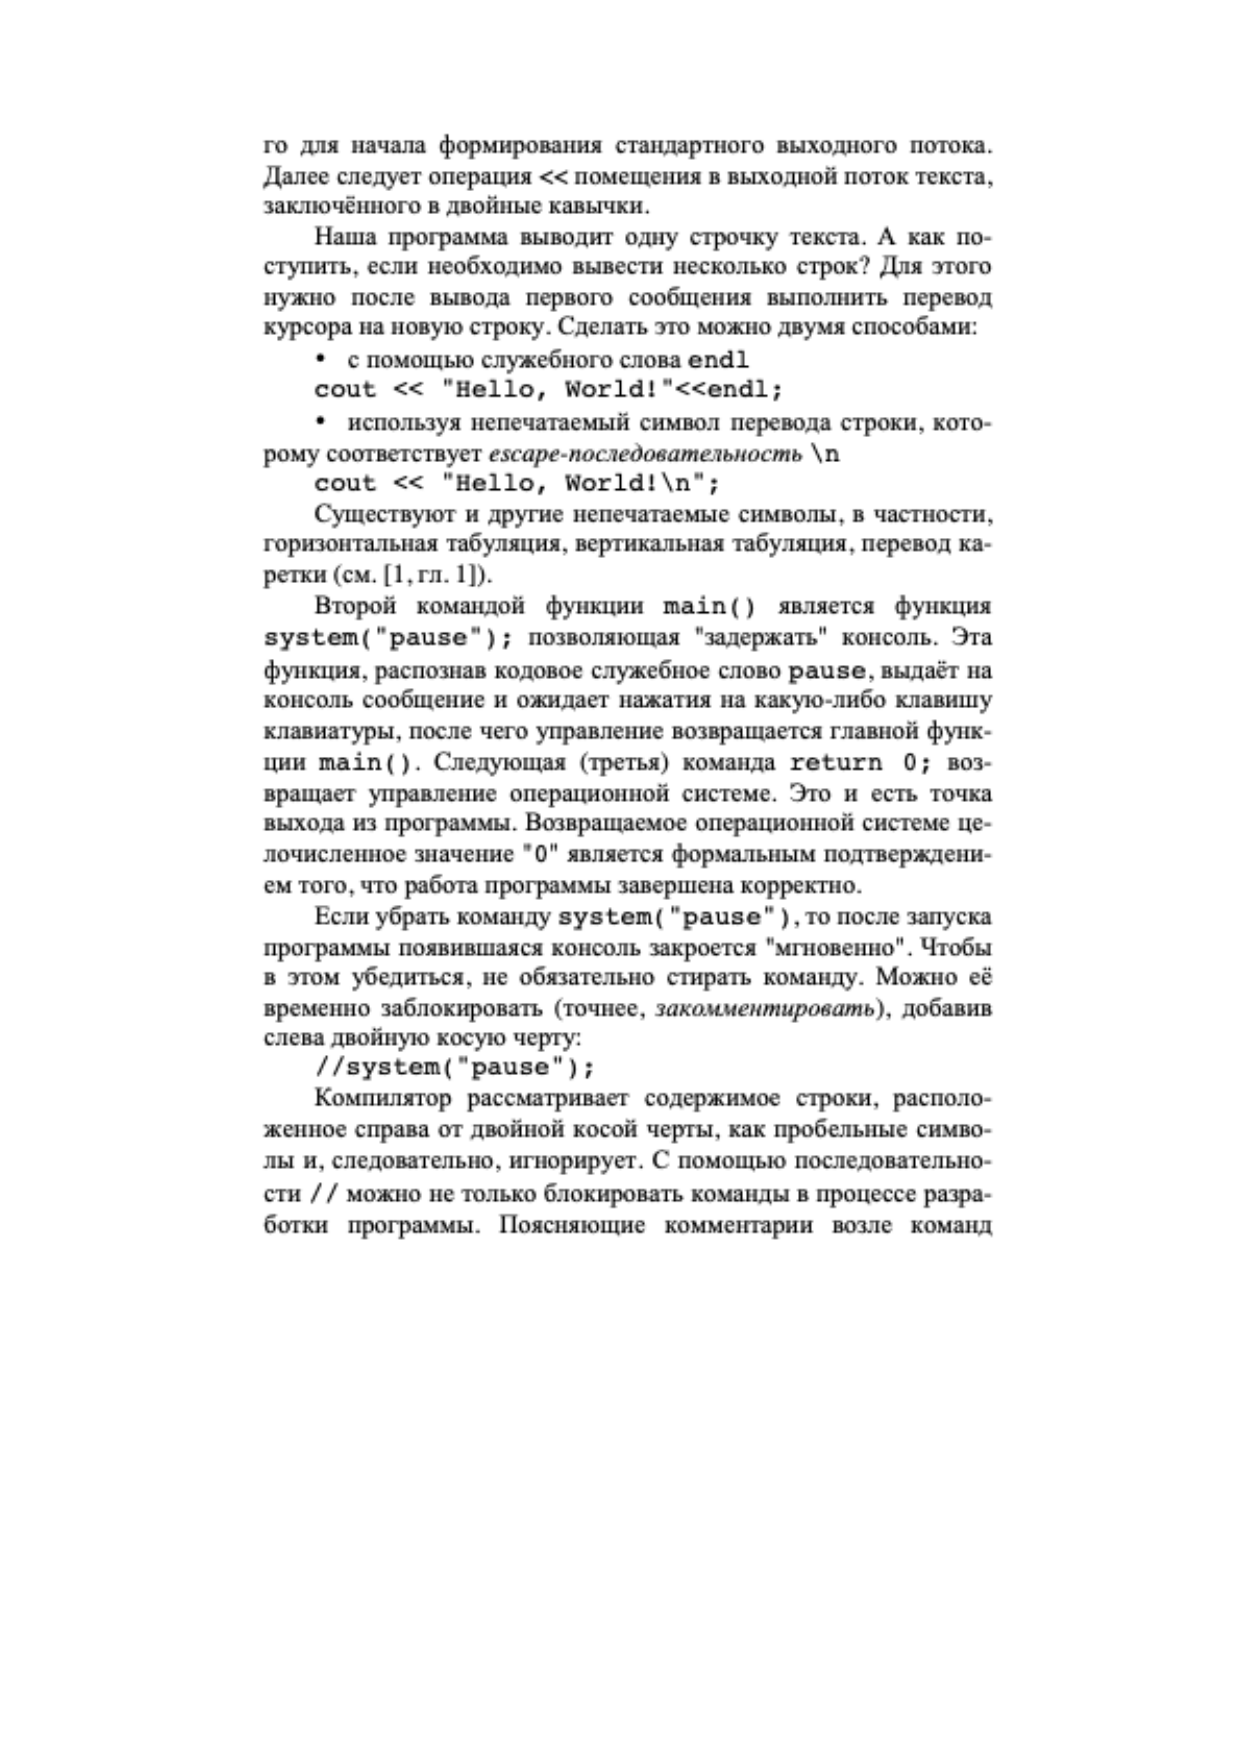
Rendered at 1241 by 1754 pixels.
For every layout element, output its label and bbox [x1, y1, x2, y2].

picture [251, 118, 1039, 1248]
